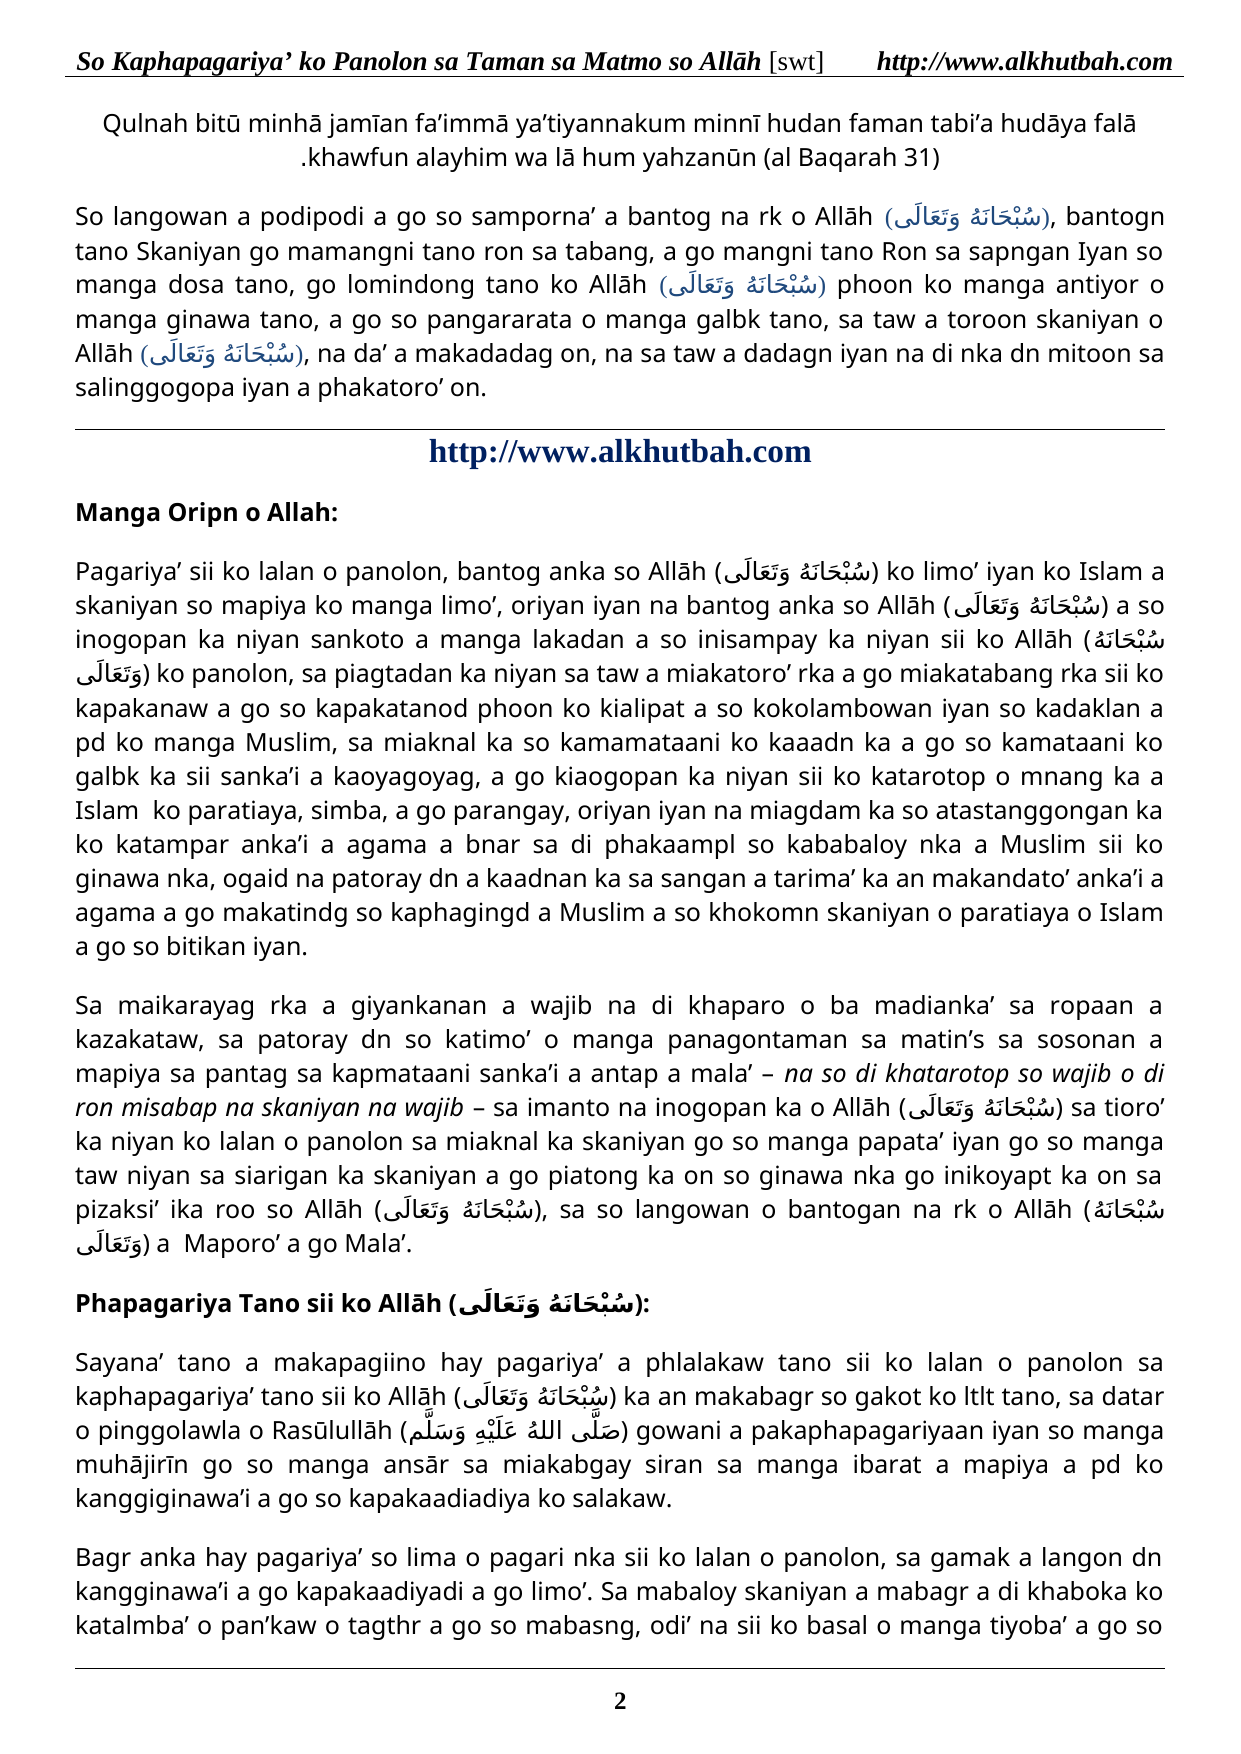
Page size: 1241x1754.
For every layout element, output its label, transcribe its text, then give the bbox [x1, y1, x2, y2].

text Sayana’ tano a makapagiino hay pagariya’ a phlalakaw tano sii ko lalan o panolon sa kaphapagariya’ tano sii ko Allāh (سُبْحَانَهُ وَتَعَالَى) ka an makabagr so gakot ko ltlt tano, sa datar o pinggolawla o Rasūlullāh (صَلَّى اللهُ عَلَيْهِ وَسَلَّم) gowani a pakaphapagariyaan iyan so manga muhājirīn go so manga ansār sa miakabgay siran sa manga ibarat a mapiya a pd ko kanggiginawa’i a go so kapakaadiadiya ko salakaw. [75, 1344, 1165, 1514]
text Sa maikarayag rka a giyankanan a wajib na di khaparo o ba madianka’ sa ropaan a kazakataw, sa patoray dn so katimo’ o manga panagontaman sa matin’s sa sosonan a mapiya sa pantag sa kapmataani sanka’i a antap a mala’ – na so di khatarotop so wajib o di ron misabap na skaniyan na wajib – sa imanto na inogopan ka o Allāh (سُبْحَانَهُ وَتَعَالَى) sa tioro’ ka niyan ko lalan o panolon sa miaknal ka skaniyan go so manga papata’ iyan go so manga taw niyan sa siarigan ka skaniyan a go piatong ka on so ginawa nka go inikoyapt ka on sa pizaksi’ ika roo so Allāh (سُبْحَانَهُ وَتَعَالَى), sa so langowan o bantogan na rk o Allāh (سُبْحَانَهُ وَتَعَالَى) a Maporo’ a go Mala’. [75, 988, 1165, 1260]
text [75, 1539, 1165, 1642]
list http://www.alkhutbah.com [75, 430, 1165, 470]
text Qulnah bitū minhā jamīan fa’immā ya’tiyannakum minnī hudan faman tabi’a hudāya falā khawfun alayhim wa lā hum yahzanūn (al Baqarah 31). [75, 106, 1165, 174]
text So langowan a podipodi a go so samporna’ a bantog na rk o Allāh (سُبْحَانَهُ وَتَعَالَى), bantogn tano Skaniyan go mamangni tano ron sa tabang, a go mangni tano Ron sa sapngan Iyan so manga dosa tano, go lomindong tano ko Allāh (سُبْحَانَهُ وَتَعَالَى) phoon ko manga antiyor o manga ginawa tano, a go so pangararata o manga galbk tano, sa taw a toroon skaniyan o Allāh (سُبْحَانَهُ وَتَعَالَى), na da’ a makadadag on, na sa taw a dadagn iyan na di nka dn mitoon sa salinggogopa iyan a phakatoro’ on. [75, 199, 1165, 403]
text Phapagariya Tano sii ko Allāh (سُبْحَانَهُ وَتَعَالَى): [75, 1285, 1165, 1319]
text Pagariya’ sii ko lalan o panolon, bantog anka so Allāh (سُبْحَانَهُ وَتَعَالَى) ko limo’ iyan ko Islam a skaniyan so mapiya ko manga limo’, oriyan iyan na bantog anka so Allāh (سُبْحَانَهُ وَتَعَالَى) a so inogopan ka niyan sankoto a manga lakadan a so inisampay ka niyan sii ko Allāh (سُبْحَانَهُ وَتَعَالَى) ko panolon, sa piagtadan ka niyan sa taw a miakatoro’ rka a go miakatabang rka sii ko kapakanaw a go so kapakatanod phoon ko kialipat a so kokolambowan iyan so kadaklan a pd ko manga Muslim, sa miaknal ka so kamamataani ko kaaadn ka a go so kamataani ko galbk ka sii sanka’i a kaoyagoyag, a go kiaogopan ka niyan sii ko katarotop o mnang ka a Islam ko paratiaya, simba, a go parangay, oriyan iyan na miagdam ka so atastanggongan ka ko katampar anka’i a agama a bnar sa di phakaampl so kababaloy nka a Muslim sii ko ginawa nka, ogaid na patoray dn a kaadnan ka sa sangan a tarima’ ka an makandato’ anka’i a agama a go makatindg so kaphagingd a Muslim a so khokomn skaniyan o paratiaya o Islam a go so bitikan iyan. [75, 554, 1165, 963]
text Manga Oripn o Allah: [75, 495, 1165, 529]
